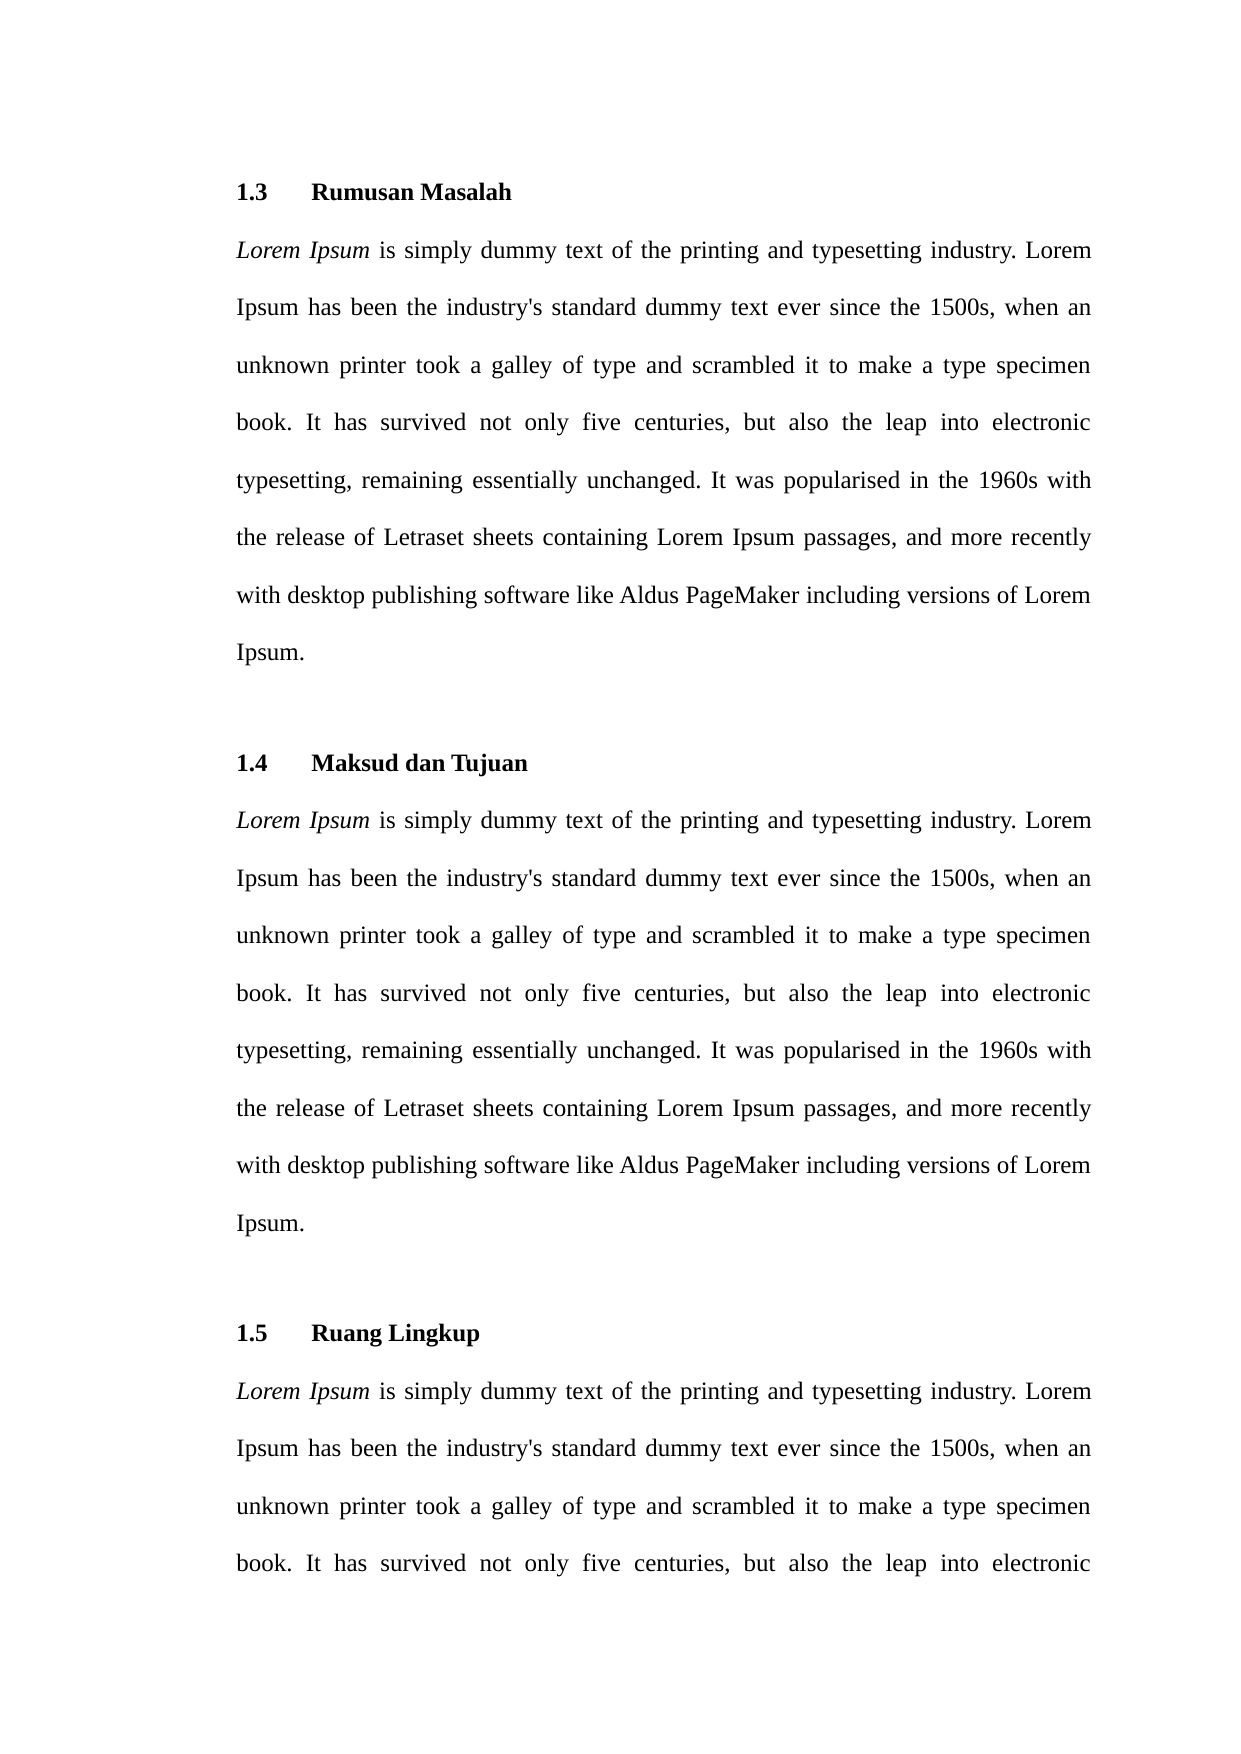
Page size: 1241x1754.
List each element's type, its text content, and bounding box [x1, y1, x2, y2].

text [236, 235, 1092, 666]
subtitle Ruang Lingkup [236, 1318, 1092, 1347]
subtitle Rumusan Masalah [236, 177, 1092, 206]
subtitle Maksud dan Tujuan [236, 748, 1092, 776]
